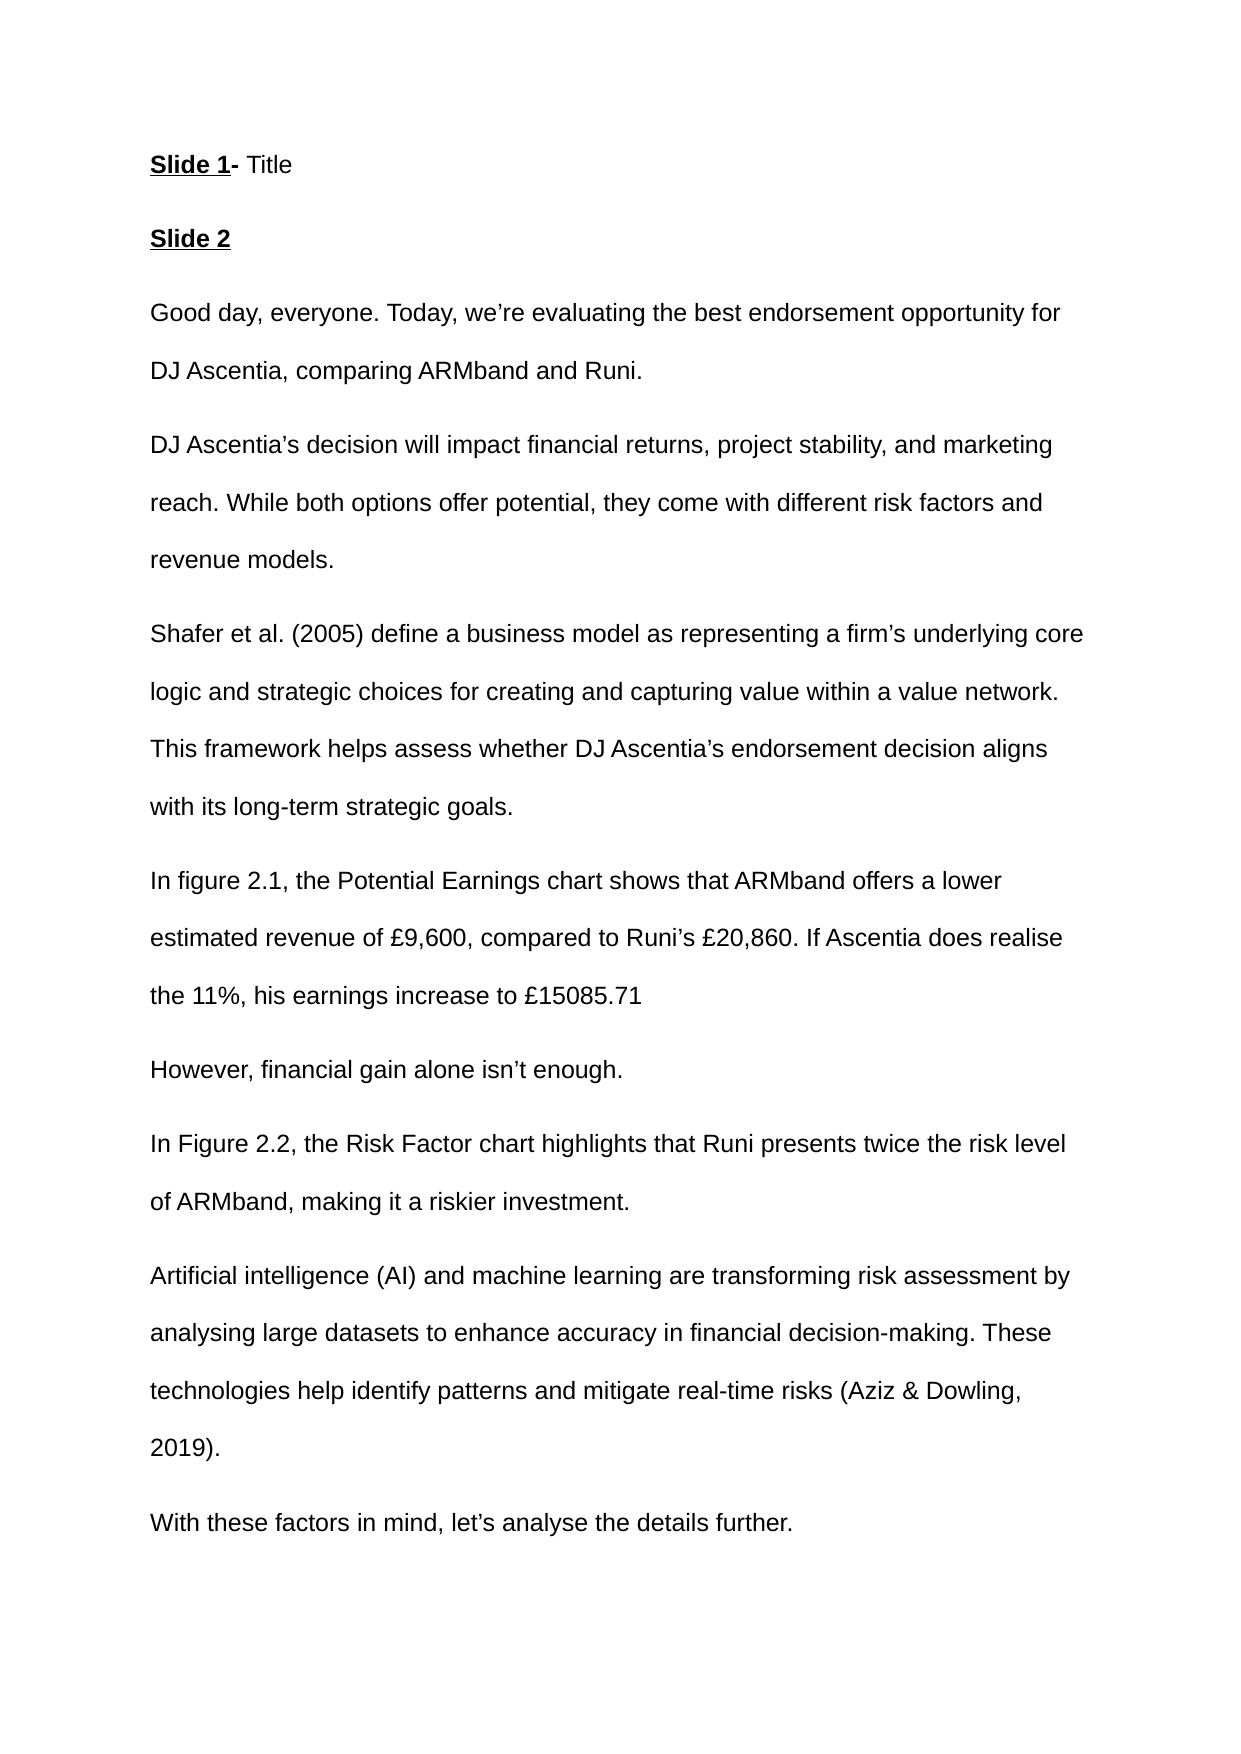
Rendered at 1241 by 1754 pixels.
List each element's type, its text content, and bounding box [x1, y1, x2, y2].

text However, financial gain alone isn’t enough. [150, 1055, 1090, 1084]
text Good day, everyone. Today, we’re evaluating the best endorsement opportunity for DJ Ascentia, comparing ARMband and Runi. [150, 298, 1090, 384]
text In figure 2.1, the Potential Earnings chart shows that ARMband offers a lower estimated revenue of £9,600, compared to Runi’s £20,860. If Ascentia does realise the 11%, his earnings increase to £15085.71 [150, 866, 1090, 1009]
text DJ Ascentia’s decision will impact financial returns, project stability, and marketing reach. While both options offer potential, they come with different risk factors and revenue models. [150, 430, 1090, 574]
text Artificial intelligence (AI) and machine learning are transforming risk assessment by analysing large datasets to enhance accuracy in financial decision-making. These technologies help identify patterns and mitigate real-time risks (Aziz & Dowling, 2019). [150, 1261, 1090, 1462]
text Slide 2 [150, 224, 1090, 253]
text In Figure 2.2, the Risk Factor chart highlights that Runi presents twice the risk level of ARMband, making it a riskier investment. [150, 1129, 1090, 1215]
text With these factors in mind, let’s analyse the details further. [150, 1507, 1090, 1536]
text Shafer et al. (2005) define a business model as representing a firm’s underlying core logic and strategic choices for creating and capturing value within a value network. This framework helps assess whether DJ Ascentia’s endorsement decision aligns with its long-term strategic goals. [150, 619, 1090, 820]
text Slide 1- Title [150, 150, 1090, 179]
